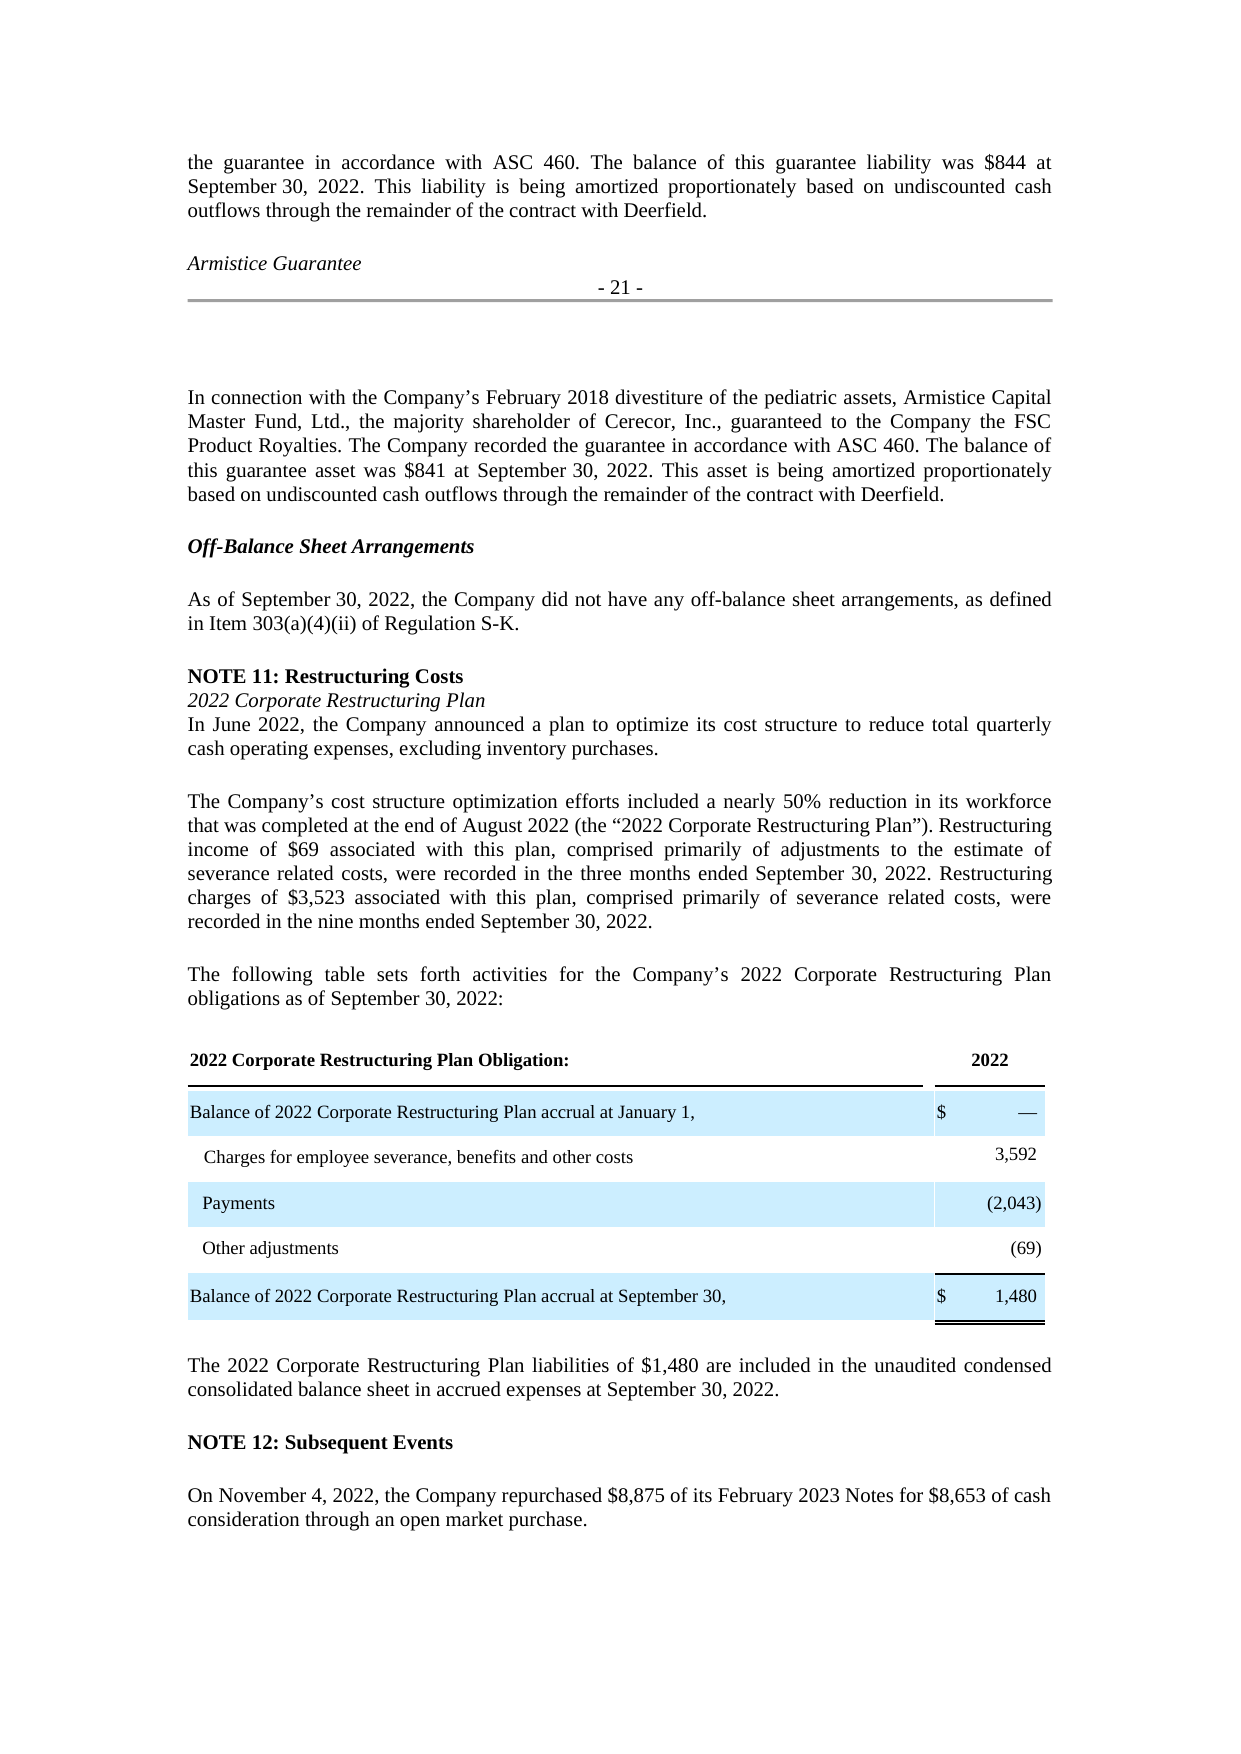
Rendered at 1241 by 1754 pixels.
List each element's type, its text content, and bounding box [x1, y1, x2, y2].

text In June 2022, the Company announced a plan to optimize its cost structure to reduce total quarterly cash operating expenses, excluding inventory purchases. [187, 712, 1053, 760]
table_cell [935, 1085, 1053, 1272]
text The 2022 Corporate Restructuring Plan liabilities of $1,480 are included in the unaudited condensed consolidated balance sheet in accrued expenses at September 30, 2022. [187, 1353, 1053, 1401]
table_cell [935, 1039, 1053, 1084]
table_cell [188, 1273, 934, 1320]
text In connection with the Company’s February 2018 divestiture of the pediatric assets, Armistice Capital Master Fund, Ltd., the majority shareholder of Cerecor, Inc., guaranteed to the Company the FSC Product Royalties. The Company recorded the guarantee in accordance with ASC 460. The balance of this guarantee asset was $841 at September 30, 2022. This asset is being amortized proportionately based on undiscounted cash outflows through the remainder of the contract with Deerfield. [187, 385, 1053, 506]
text NOTE 11: Restructuring Costs [187, 664, 1053, 688]
text The Company’s cost structure optimization efforts included a nearly 50% reduction in its workforce that was completed at the end of August 2022 (the “2022 Corporate Restructuring Plan”). Restructuring income of $69 associated with this plan, comprised primarily of adjustments to the estimate of severance related costs, were recorded in the three months ended September 30, 2022. Restructuring charges of $3,523 associated with this plan, comprised primarily of severance related costs, were recorded in the nine months ended September 30, 2022. [187, 789, 1053, 933]
text As of September 30, 2022, the Company did not have any off-balance sheet arrangements, as defined in Item 303(a)(4)(ii) of Regulation S-K. [187, 587, 1053, 635]
text NOTE 12: Subsequent Events [187, 1430, 1053, 1454]
text Off-Balance Sheet Arrangements [187, 534, 1053, 558]
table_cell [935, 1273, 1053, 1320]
text On November 4, 2022, the Company repurchased $8,875 of its February 2023 Notes for $8,653 of cash consideration through an open market purchase. [187, 1483, 1053, 1531]
text Armistice Guarantee [187, 251, 1053, 275]
text The following table sets forth activities for the Company’s 2022 Corporate Restructuring Plan obligations as of September 30, 2022: [187, 962, 1053, 1010]
text - 21 - [187, 275, 1053, 299]
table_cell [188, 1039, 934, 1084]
text 2022 Corporate Restructuring Plan [187, 688, 1053, 712]
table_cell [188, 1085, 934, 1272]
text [187, 150, 1053, 222]
